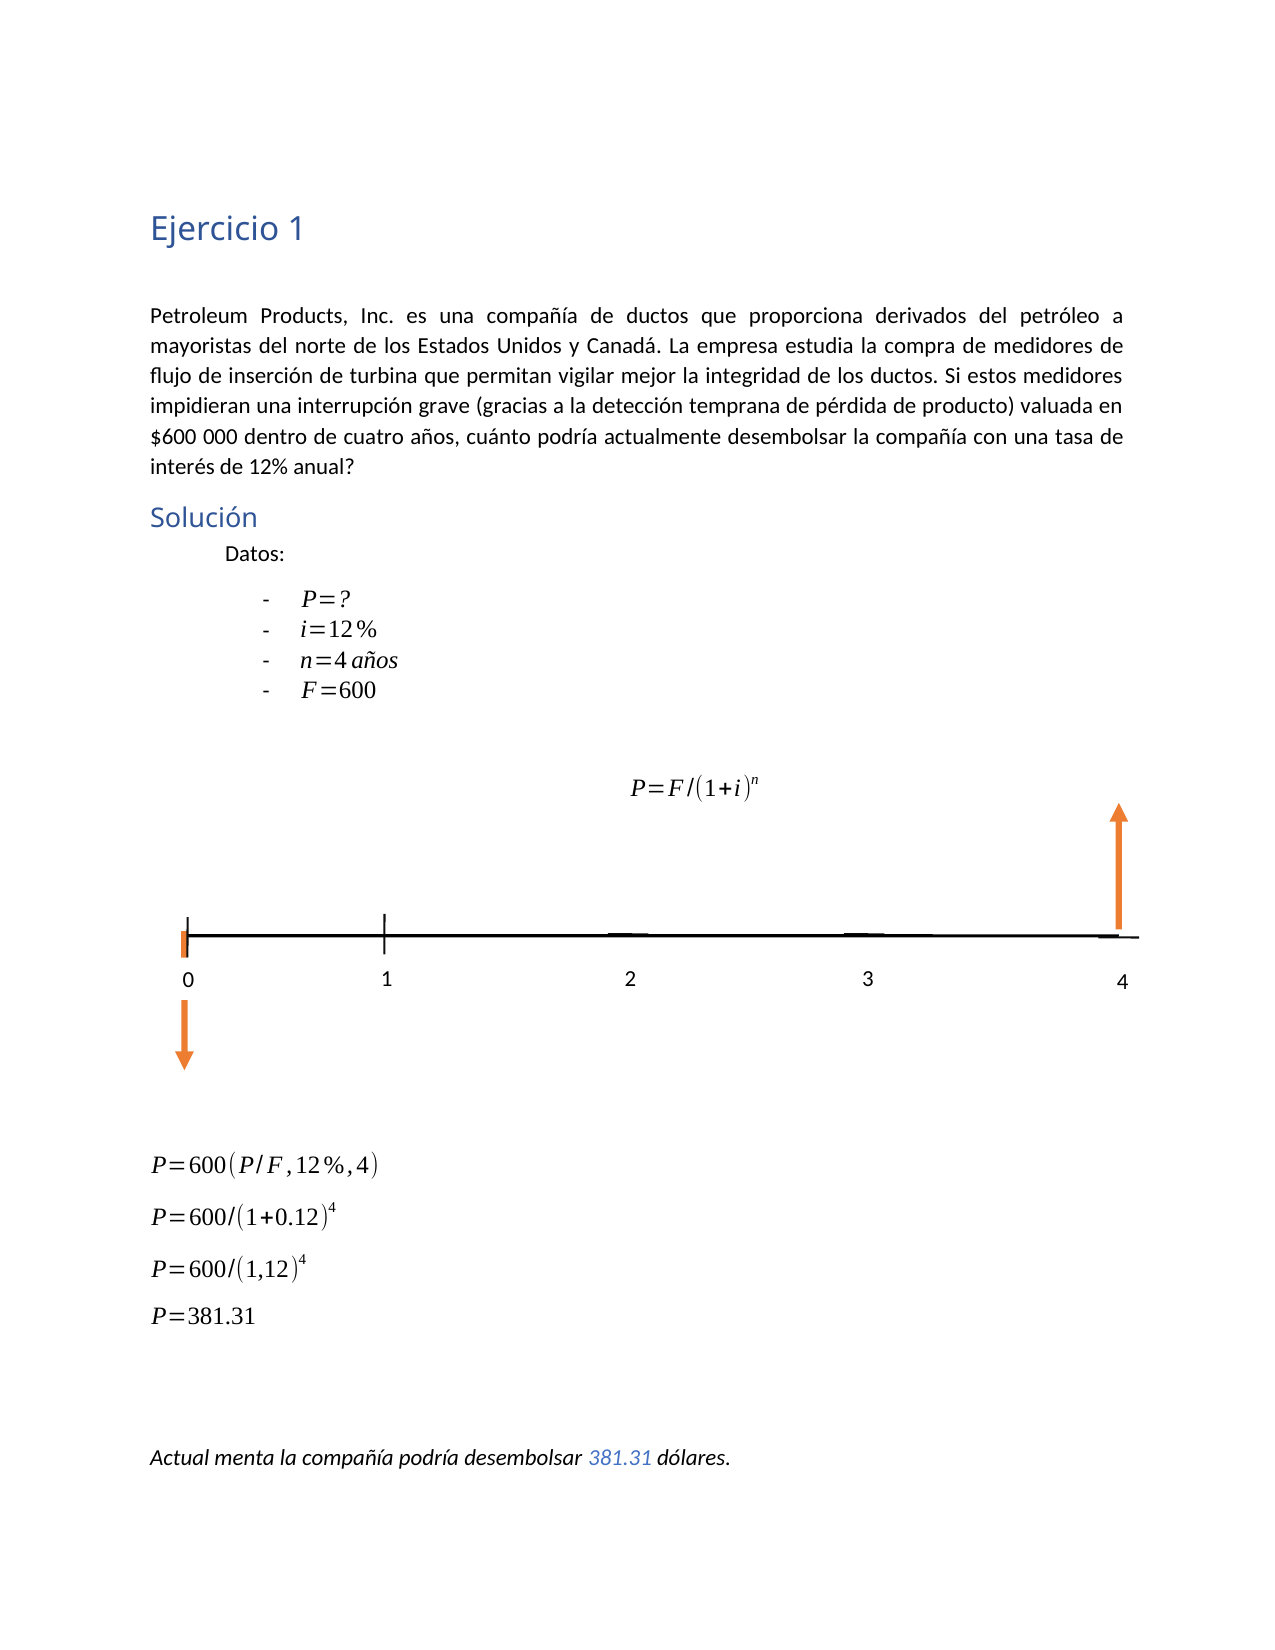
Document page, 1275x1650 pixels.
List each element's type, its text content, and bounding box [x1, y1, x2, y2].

text Petroleum Products, Inc. es una compañía de ductos que proporciona derivados del petróleo a mayoristas del norte de los Estados Unidos y Canadá. La empresa estudia la compra de medidores de flujo de inserción de turbina que permitan vigilar mejor la integridad de los ductos. Si estos medidores impidieran una interrupción grave (gracias a la detección temprana de pérdida de producto) valuada en $600 000 dentro de cuatro años, cuánto podría actualmente desembolsar la compañía con una tasa de interés de 12% anual? [150, 301, 1125, 480]
subtitle Solución [150, 499, 1125, 536]
text Datos: [150, 539, 1125, 567]
text Actual menta la compañía podría desembolsar 381.31 dólares. [150, 1443, 1125, 1471]
subtitle Ejercicio 1 [150, 205, 1125, 251]
